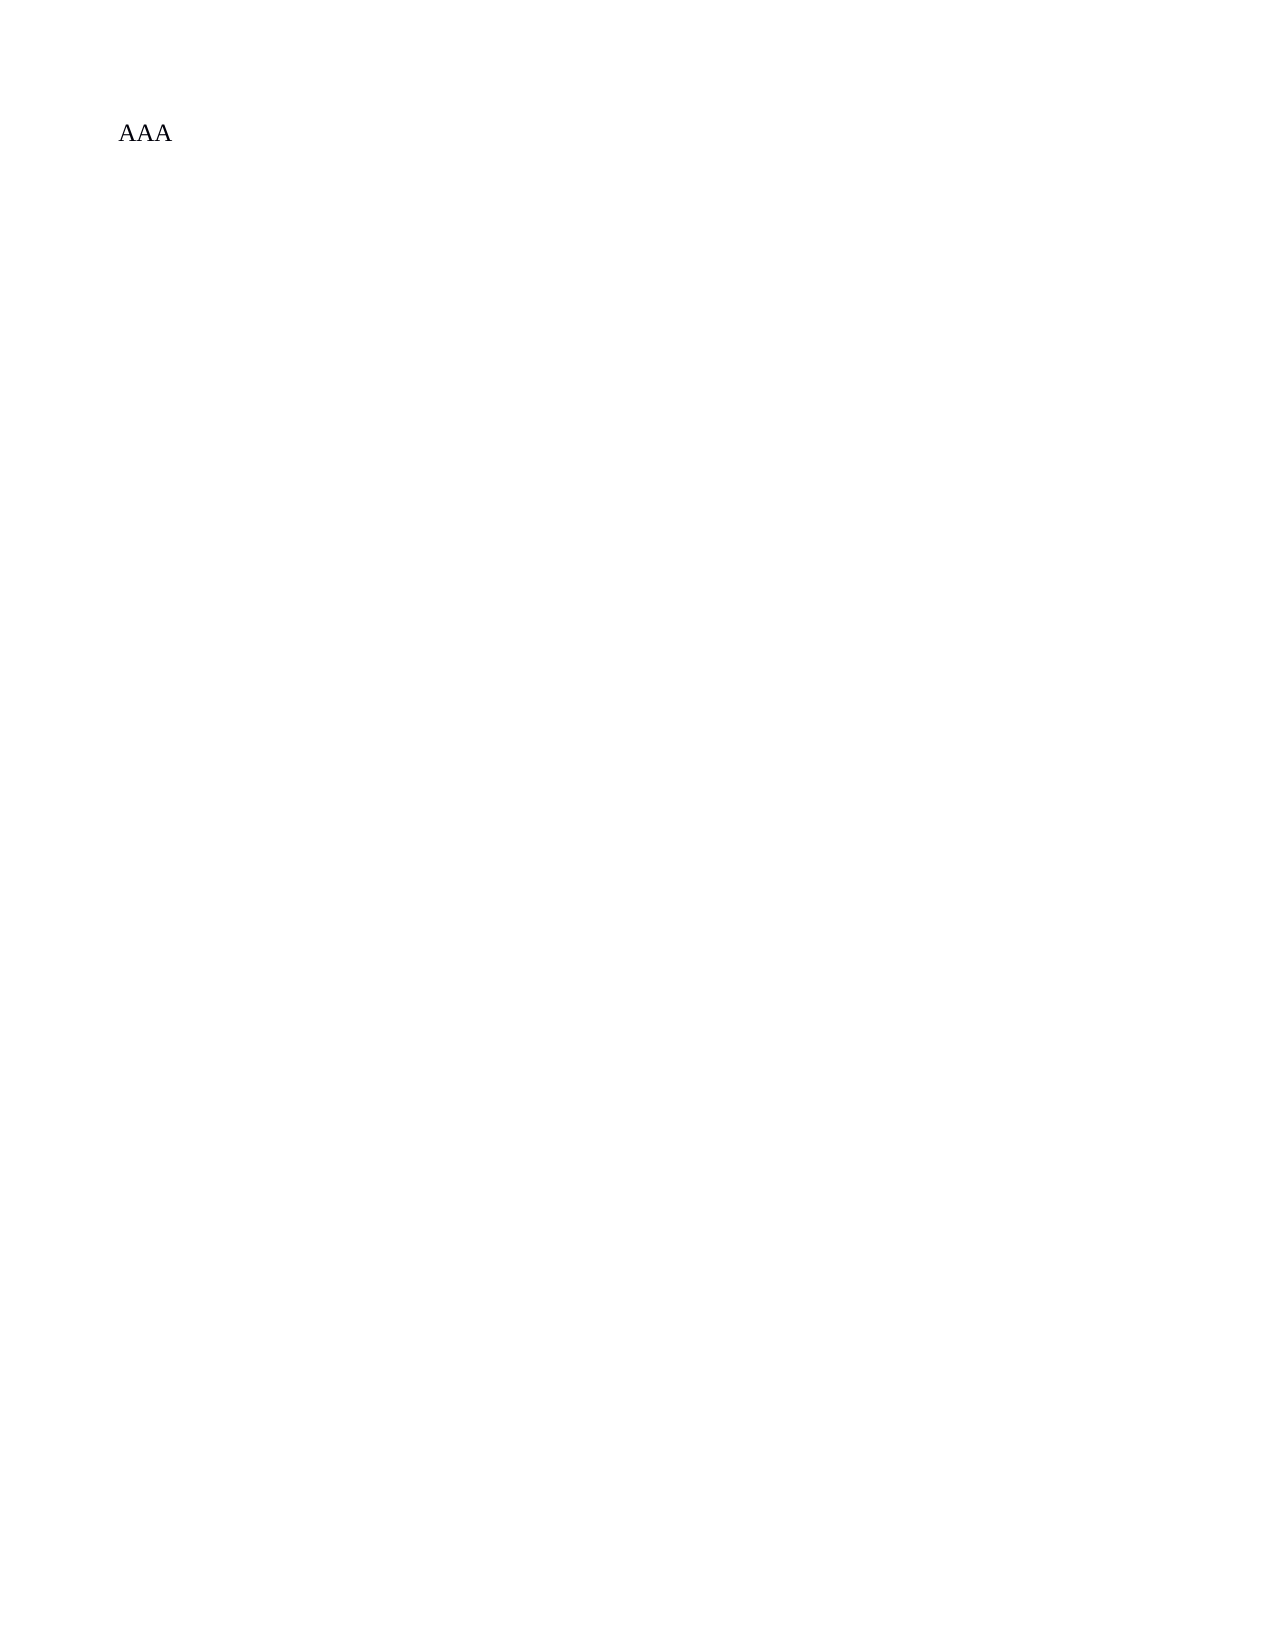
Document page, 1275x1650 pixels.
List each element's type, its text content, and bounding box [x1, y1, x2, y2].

text AAA [118, 118, 1157, 147]
